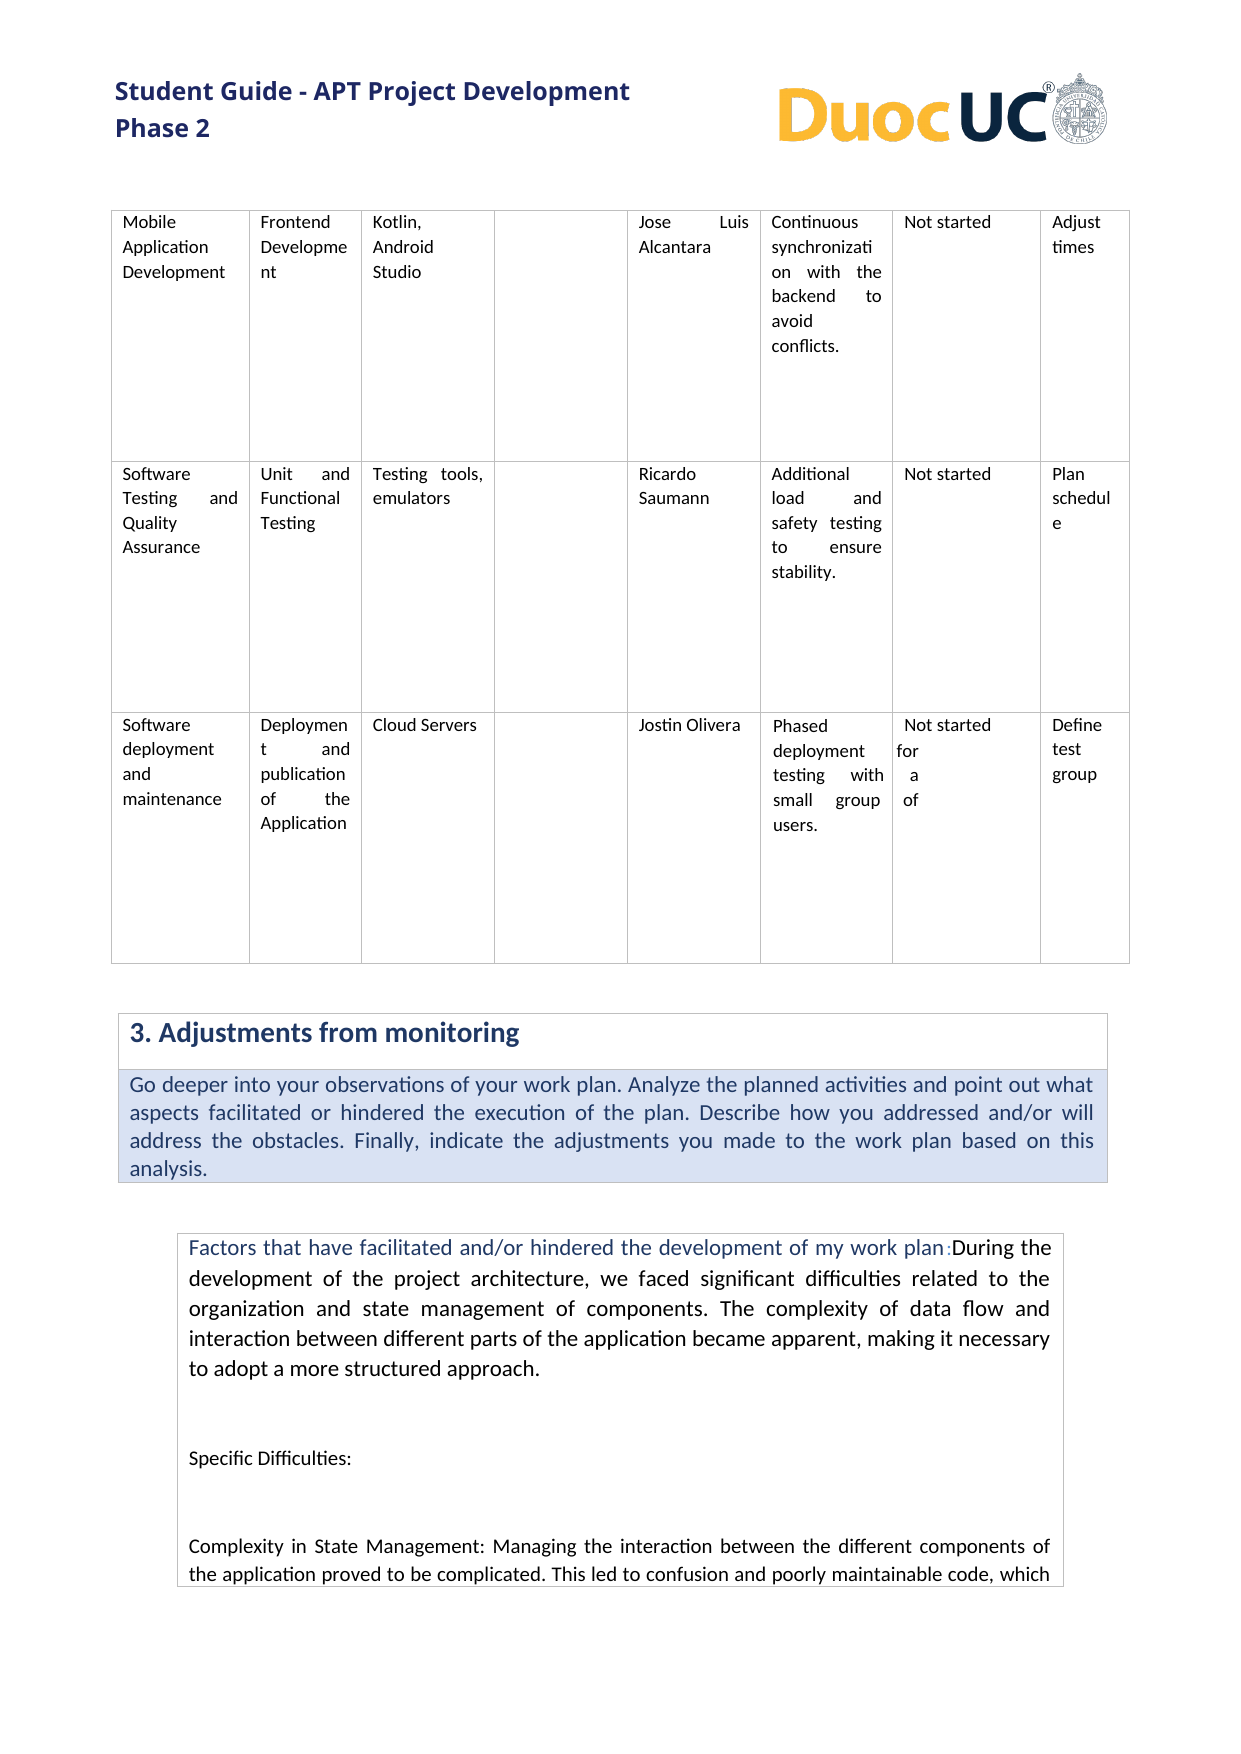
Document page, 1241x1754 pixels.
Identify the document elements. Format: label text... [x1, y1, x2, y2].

table_cell Plan schedule [1041, 462, 1129, 712]
table_cell Jose Luis Alcantara [628, 211, 760, 461]
table_cell Frontend Development [250, 211, 361, 461]
table_cell Mobile Application Development [112, 211, 249, 461]
picture [779, 73, 1107, 144]
table_cell [495, 462, 627, 712]
table_cell Unit and Functional Testing [250, 462, 361, 712]
table_cell [495, 713, 627, 963]
table_cell Not started [893, 713, 1040, 963]
table_cell [495, 211, 627, 461]
table_header 3. Adjustments from monitoring [119, 1014, 1107, 1069]
table_cell Ricardo Saumann [628, 462, 760, 712]
table_cell [761, 713, 892, 963]
table_cell Deployment and publication of the Application [250, 713, 361, 963]
table_cell Continuous synchronization with the backend to avoid conflicts. [761, 211, 892, 461]
table_cell Define test group [1041, 713, 1129, 963]
table_cell Not started [893, 211, 1040, 461]
table_cell Cloud Servers [362, 713, 494, 963]
table_cell Kotlin, Android Studio [362, 211, 494, 461]
table_cell Not started [893, 462, 1040, 712]
table_cell Software Testing and Quality Assurance [112, 462, 249, 712]
table_cell Additional load and safety testing to ensure stability. [761, 462, 892, 712]
table_cell Go deeper into your observations of your work plan. Analyze the planned activities and point out what aspects facilitated or hindered the execution of the plan. Describe how you addressed and/or will address the obstacles. Finally, indicate the adjustments you made to the work plan based on this analysis. [119, 1070, 1107, 1182]
table_cell Testing tools, emulators [362, 462, 494, 712]
table_cell Jostin Olivera [628, 713, 760, 963]
table_cell Adjust times [1041, 211, 1129, 461]
table_cell Software deployment and maintenance [112, 713, 249, 963]
